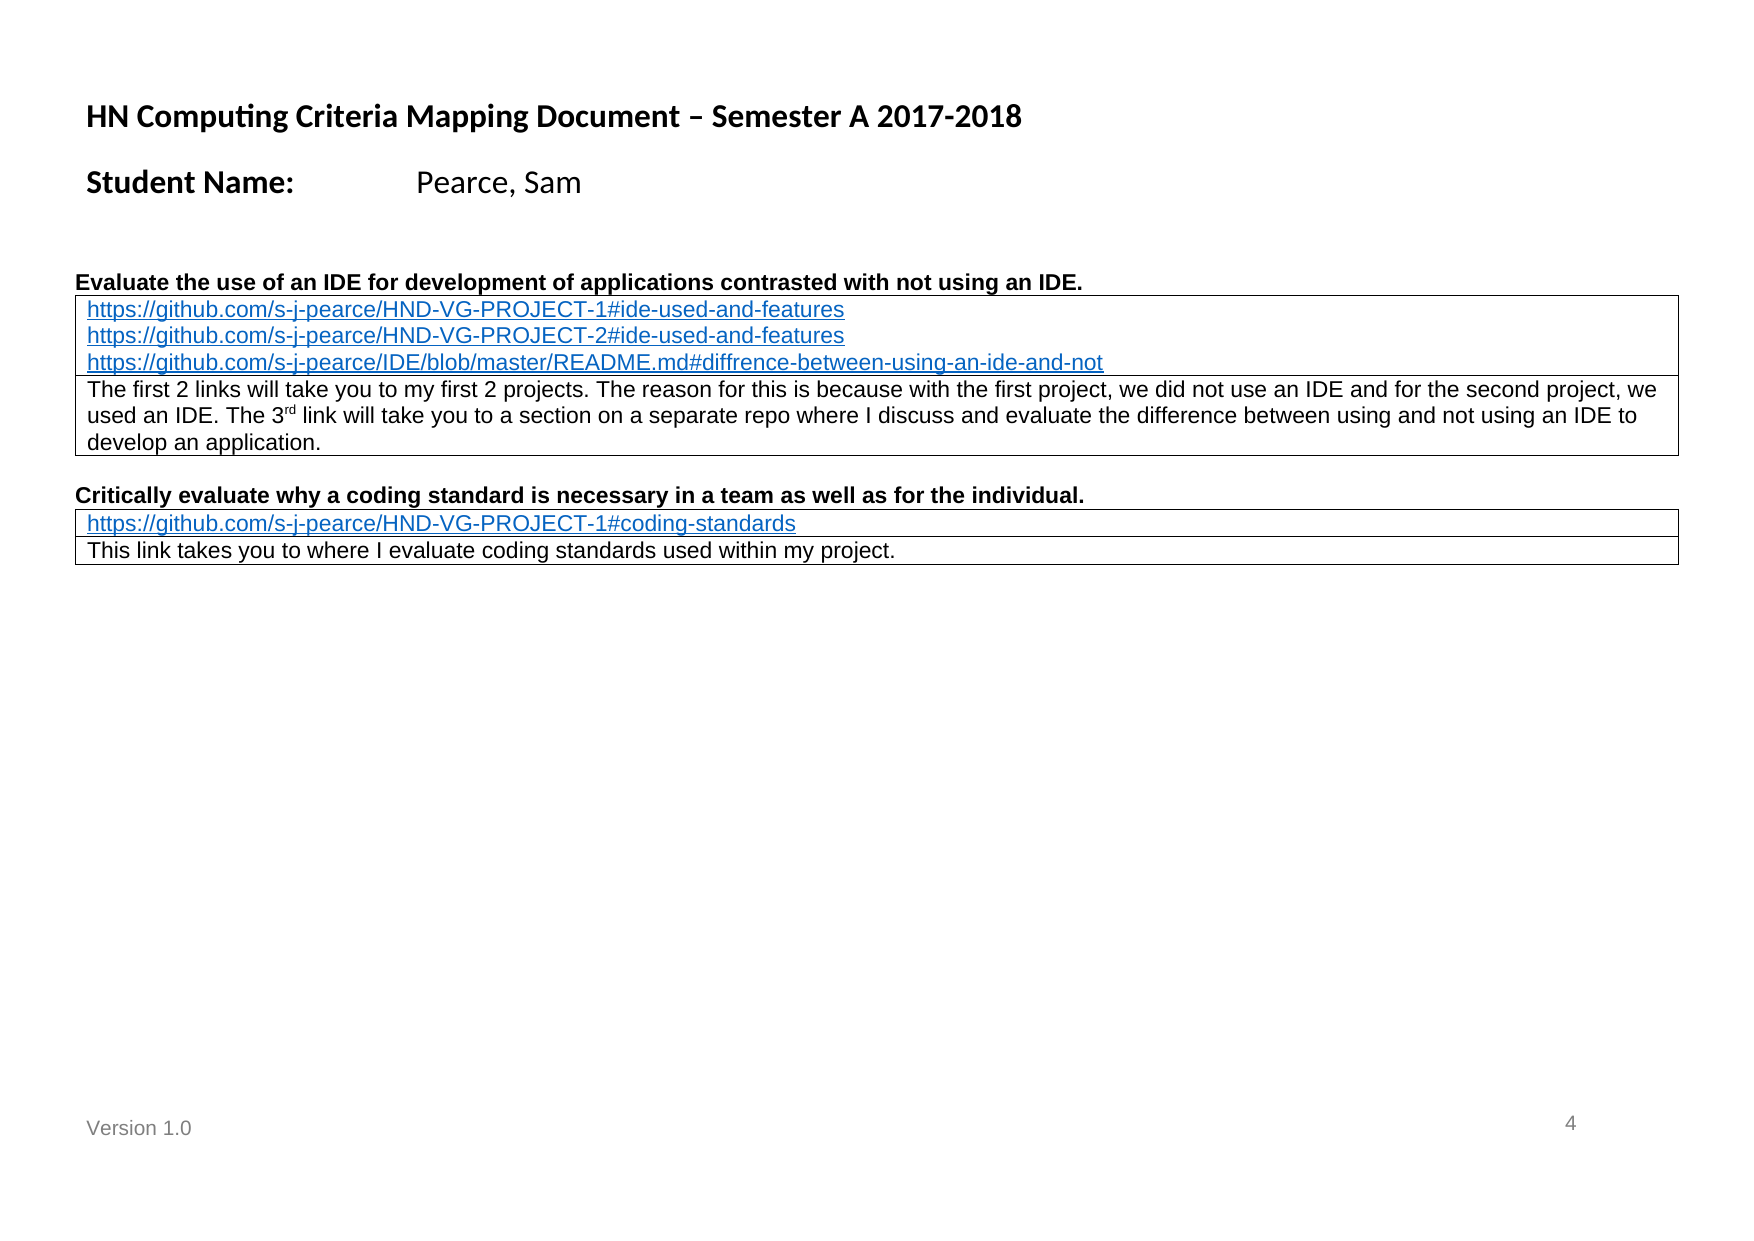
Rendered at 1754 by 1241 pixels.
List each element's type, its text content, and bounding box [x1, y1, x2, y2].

text Evaluate the use of an IDE for development of applications contrasted with not using an IDE. [75, 268, 1679, 295]
text Critically evaluate why a coding standard is necessary in a team as well as for the individual. [75, 482, 1679, 509]
table_cell The first 2 links will take you to my first 2 projects. The reason for this is because with the first project, we did not use an IDE and for the second project, we used an IDE. The 3rd link will take you to a section on a separate repo where I discuss and evaluate the difference between using and not using an IDE to develop an application. [76, 376, 1678, 455]
table_header https://github.com/s-j-pearce/HND-VG-PROJECT-1#ide-used-and-features https://github.com/s-j-pearce/HND-VG-PROJECT-2#ide-used-and-features https://github.com/s-j-pearce/IDE/blob/master/README.md#diffrence-between-using-an-ide-and-not [76, 296, 1678, 375]
table_header https://github.com/s-j-pearce/HND-VG-PROJECT-1#coding-standards [76, 510, 1678, 536]
table_cell This link takes you to where I evaluate coding standards used within my project. [76, 537, 1678, 564]
